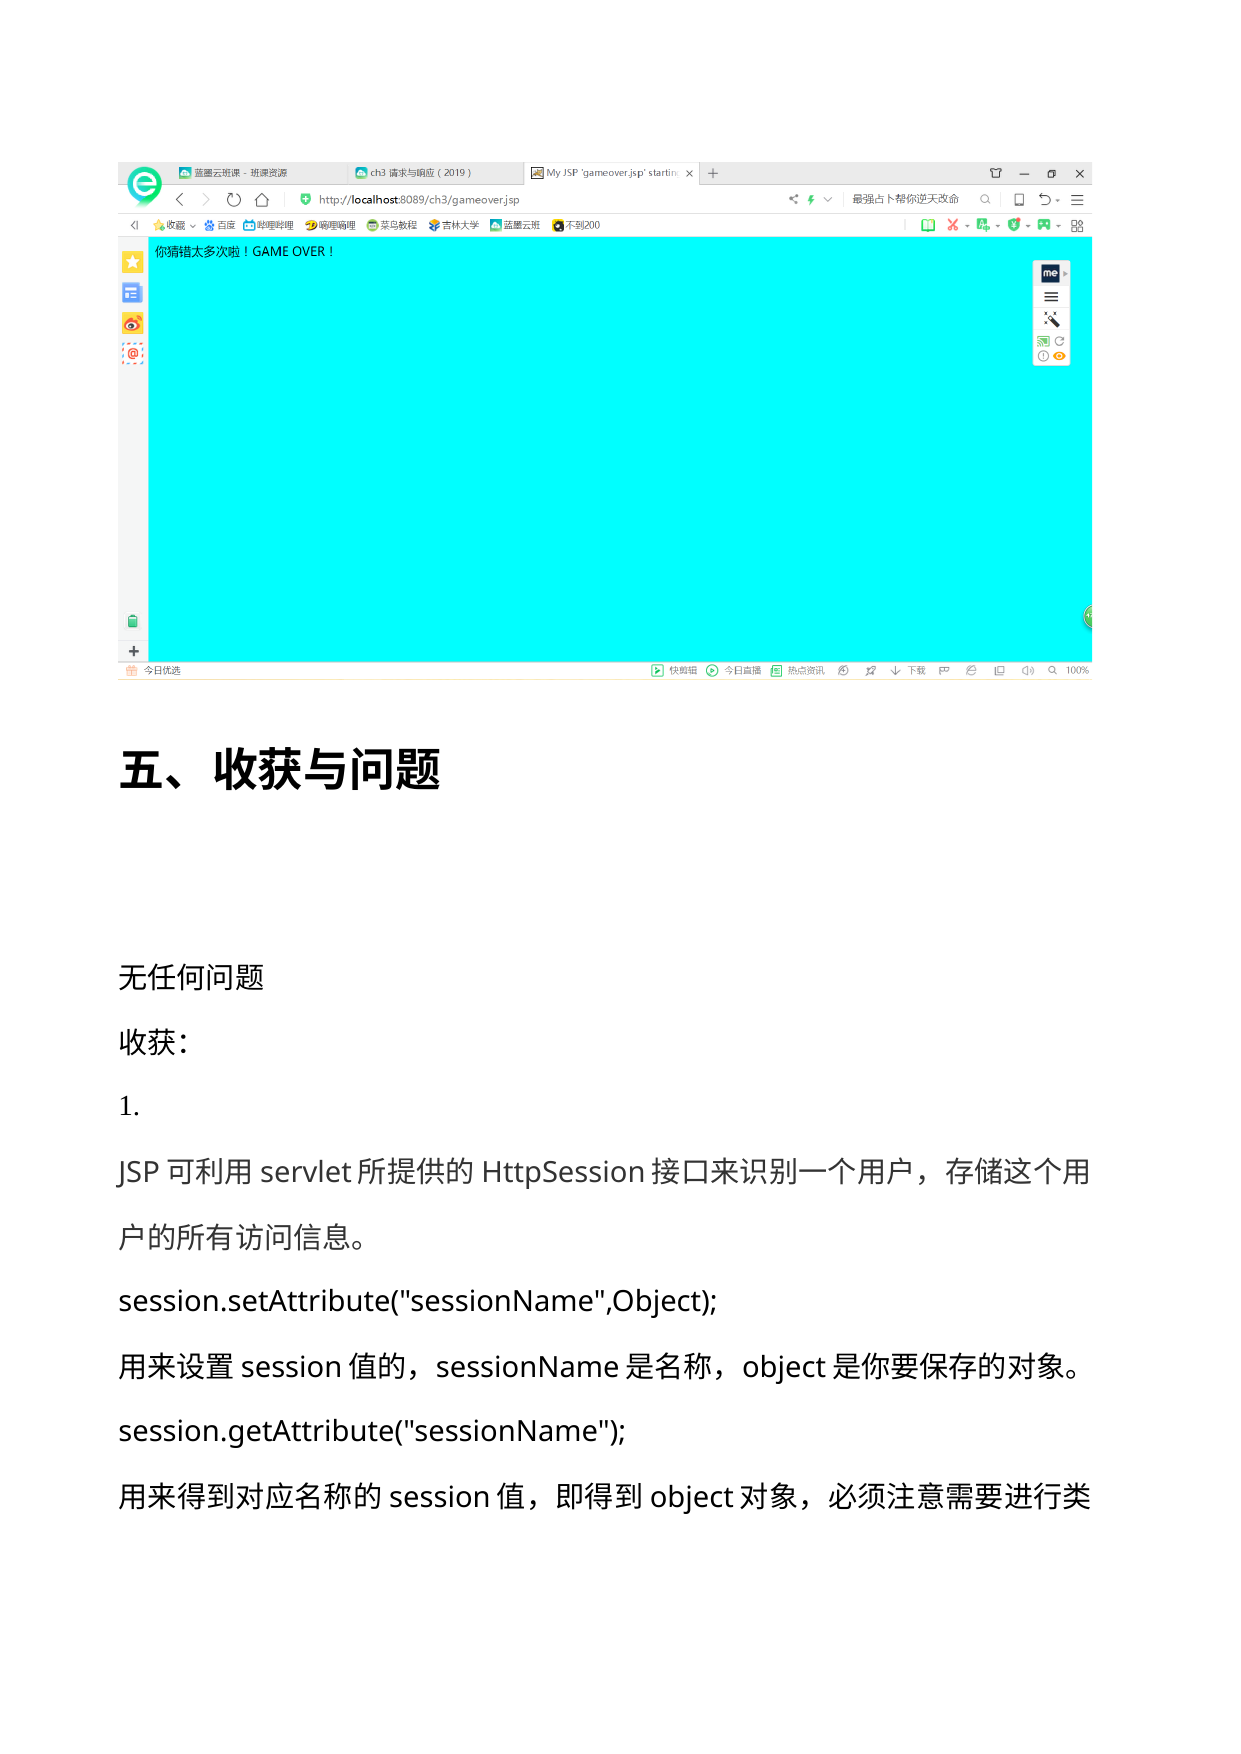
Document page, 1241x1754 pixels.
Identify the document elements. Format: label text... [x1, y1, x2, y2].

text 1. [118, 1073, 1093, 1138]
subtitle 收获与问题 [118, 717, 1093, 815]
text 无任何问题 [118, 943, 1093, 1008]
text JSP可利用servlet所提供的HttpSession接口来识别一个用户，存储这个用户的所有访问信息。 [118, 1138, 1093, 1268]
text 收获： [118, 1008, 1093, 1073]
picture [118, 162, 1093, 680]
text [118, 1386, 1093, 1528]
